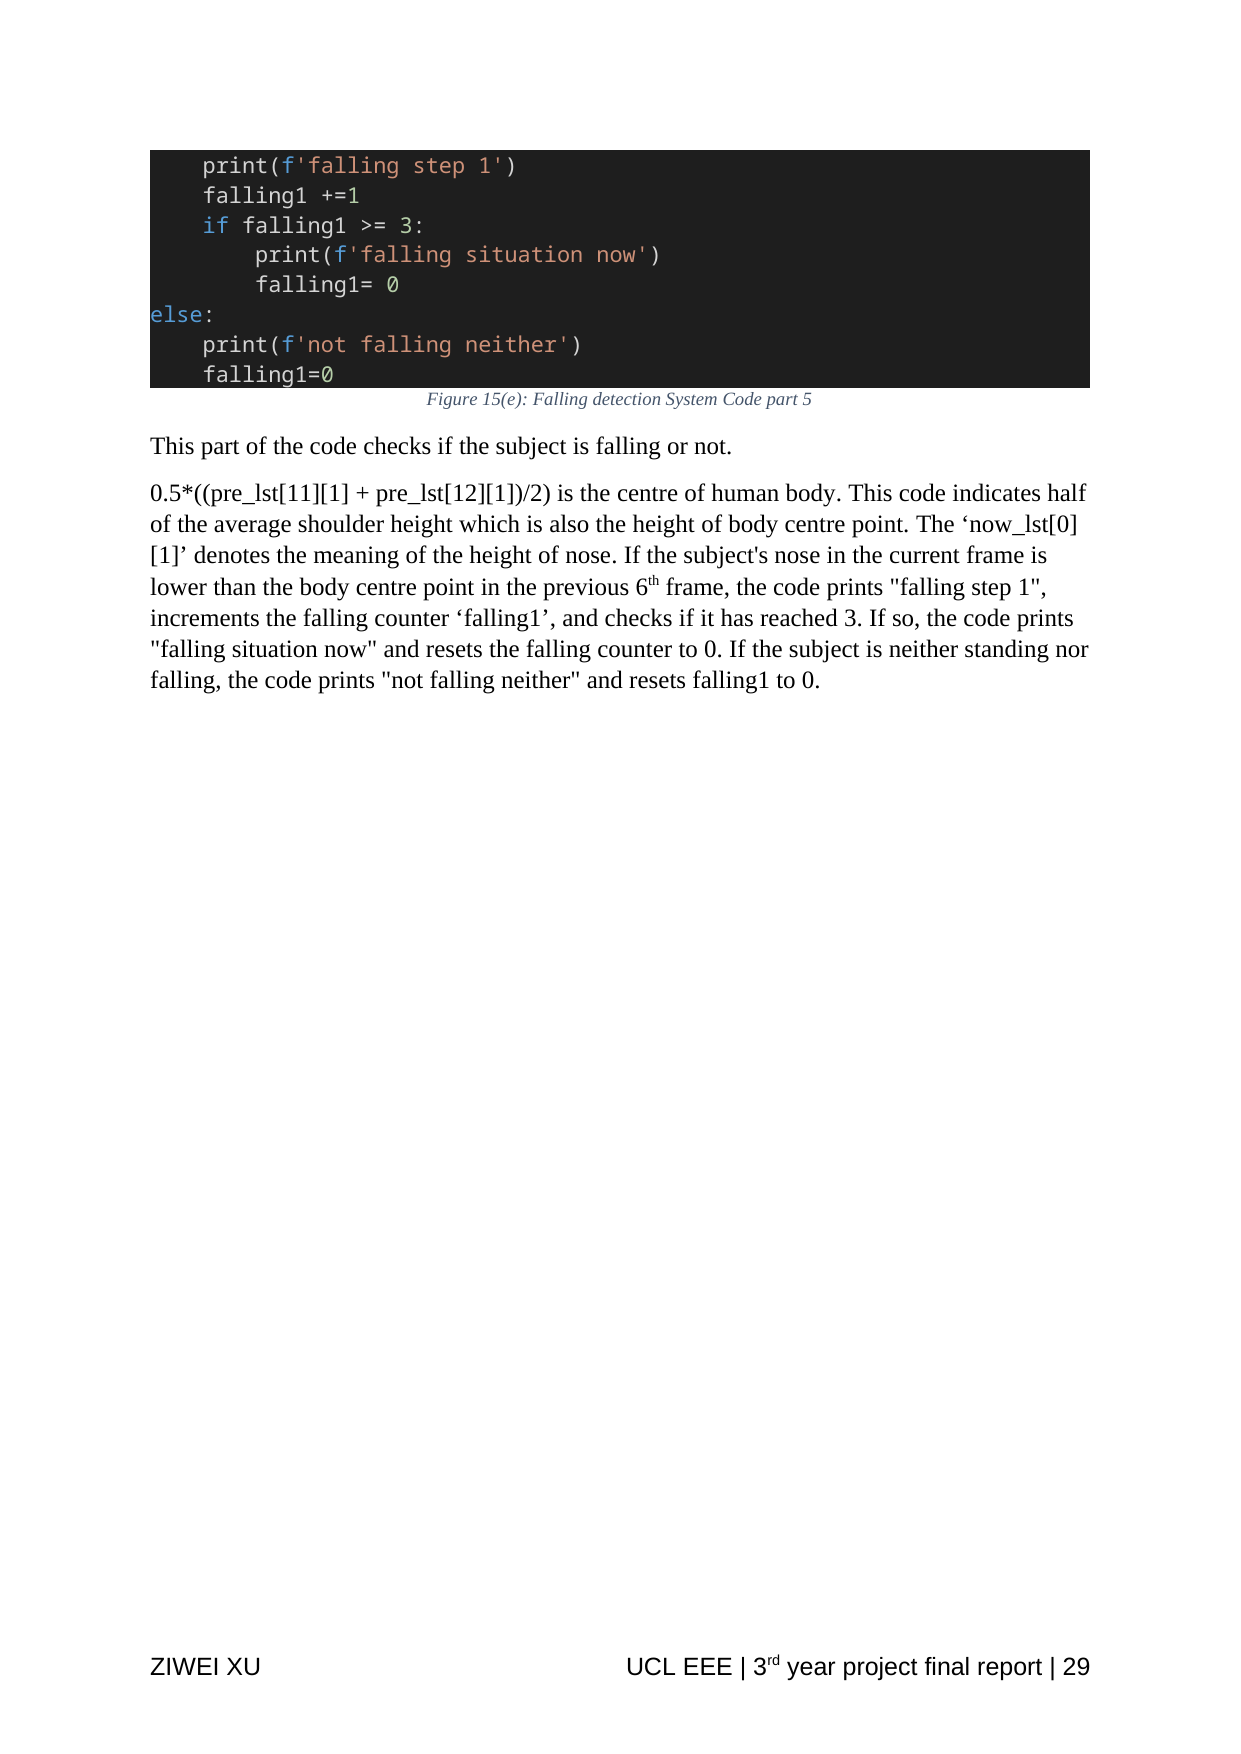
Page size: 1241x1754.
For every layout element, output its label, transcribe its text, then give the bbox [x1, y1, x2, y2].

text else: [150, 299, 1090, 329]
text print(f'not falling neither') [150, 329, 1090, 358]
text 0.5*((pre_lst[11][1] + pre_lst[12][1])/2) is the centre of human body. This code indicates half of the average shoulder height which is also the height of body centre point. The ‘now_lst[0][1]’ denotes the meaning of the height of nose. If the subject's nose in the current frame is lower than the body centre point in the previous 6th frame, the code prints "falling step 1", increments the falling counter ‘falling1’, and checks if it has reached 3. If so, the code prints "falling situation now" and resets the falling counter to 0. If the subject is neither standing nor falling, the code prints "not falling neither" and resets falling1 to 0. [150, 478, 1090, 693]
text falling1 +=1 [150, 180, 1090, 209]
text Figure 15(e): Falling detection System Code part 5 [150, 388, 1090, 410]
text falling1= 0 [150, 269, 1090, 299]
text print(f'falling step 1') [150, 150, 1090, 180]
text falling1=0 [150, 358, 1090, 388]
text This part of the code checks if the subject is falling or not. [150, 431, 1090, 459]
text print(f'falling situation now') [150, 239, 1090, 269]
text if falling1 >= 3: [150, 209, 1090, 239]
